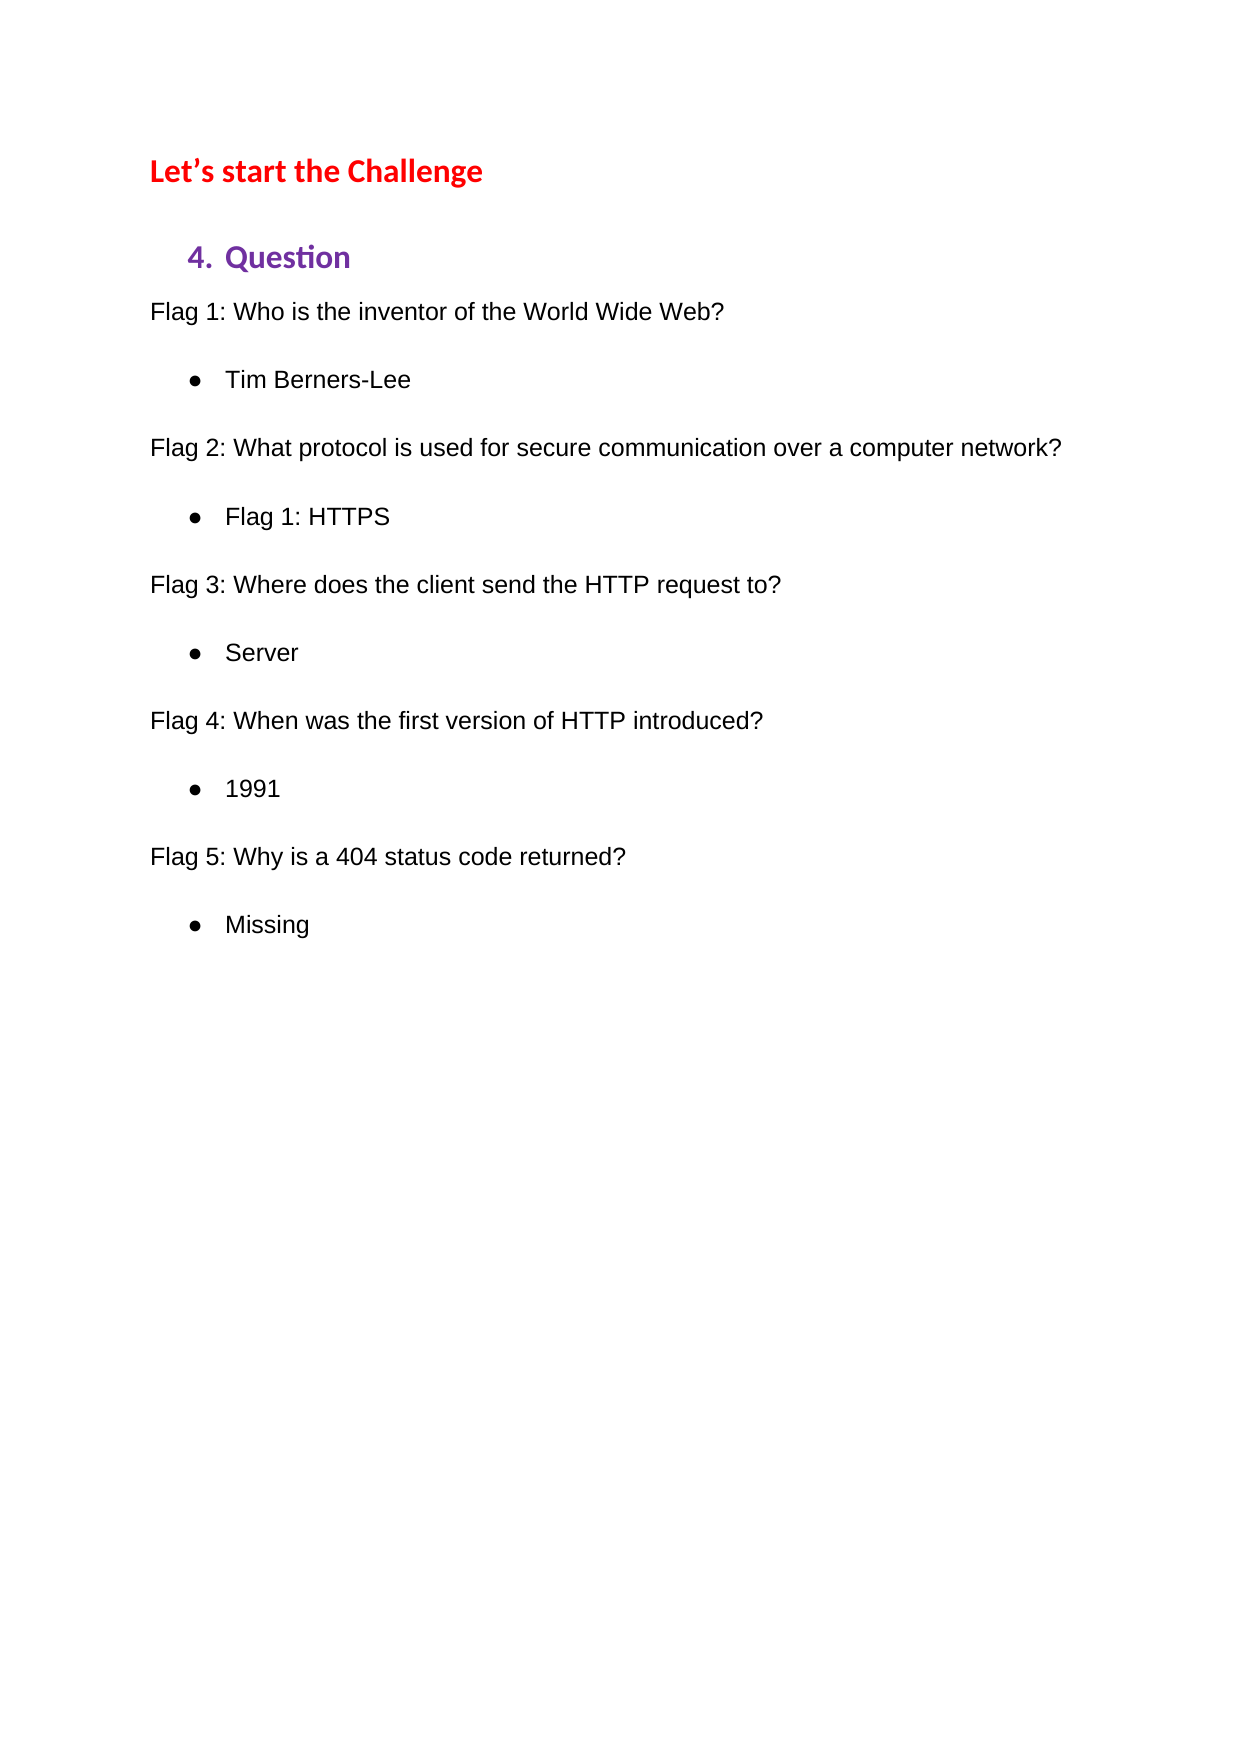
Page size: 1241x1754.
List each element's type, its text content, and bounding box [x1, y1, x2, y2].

text Flag 2: What protocol is used for secure communication over a computer network? [150, 433, 1090, 462]
list Flag 1: HTTPS [187, 501, 1090, 530]
list Server [187, 638, 1090, 666]
text Flag 3: Where does the client send the HTTP request to? [150, 569, 1090, 598]
subtitle Question [187, 236, 1090, 277]
subtitle Let’s start the Challenge [150, 150, 1090, 191]
list 1991 [187, 774, 1090, 803]
list Tim Berners-Lee [187, 365, 1090, 394]
text Flag 5: Why is a 404 status code returned? [150, 842, 1090, 871]
text Flag 4: When was the first version of HTTP introduced? [150, 706, 1090, 734]
list Missing [187, 910, 1090, 939]
text Flag 1: Who is the inventor of the World Wide Web? [150, 297, 1090, 326]
